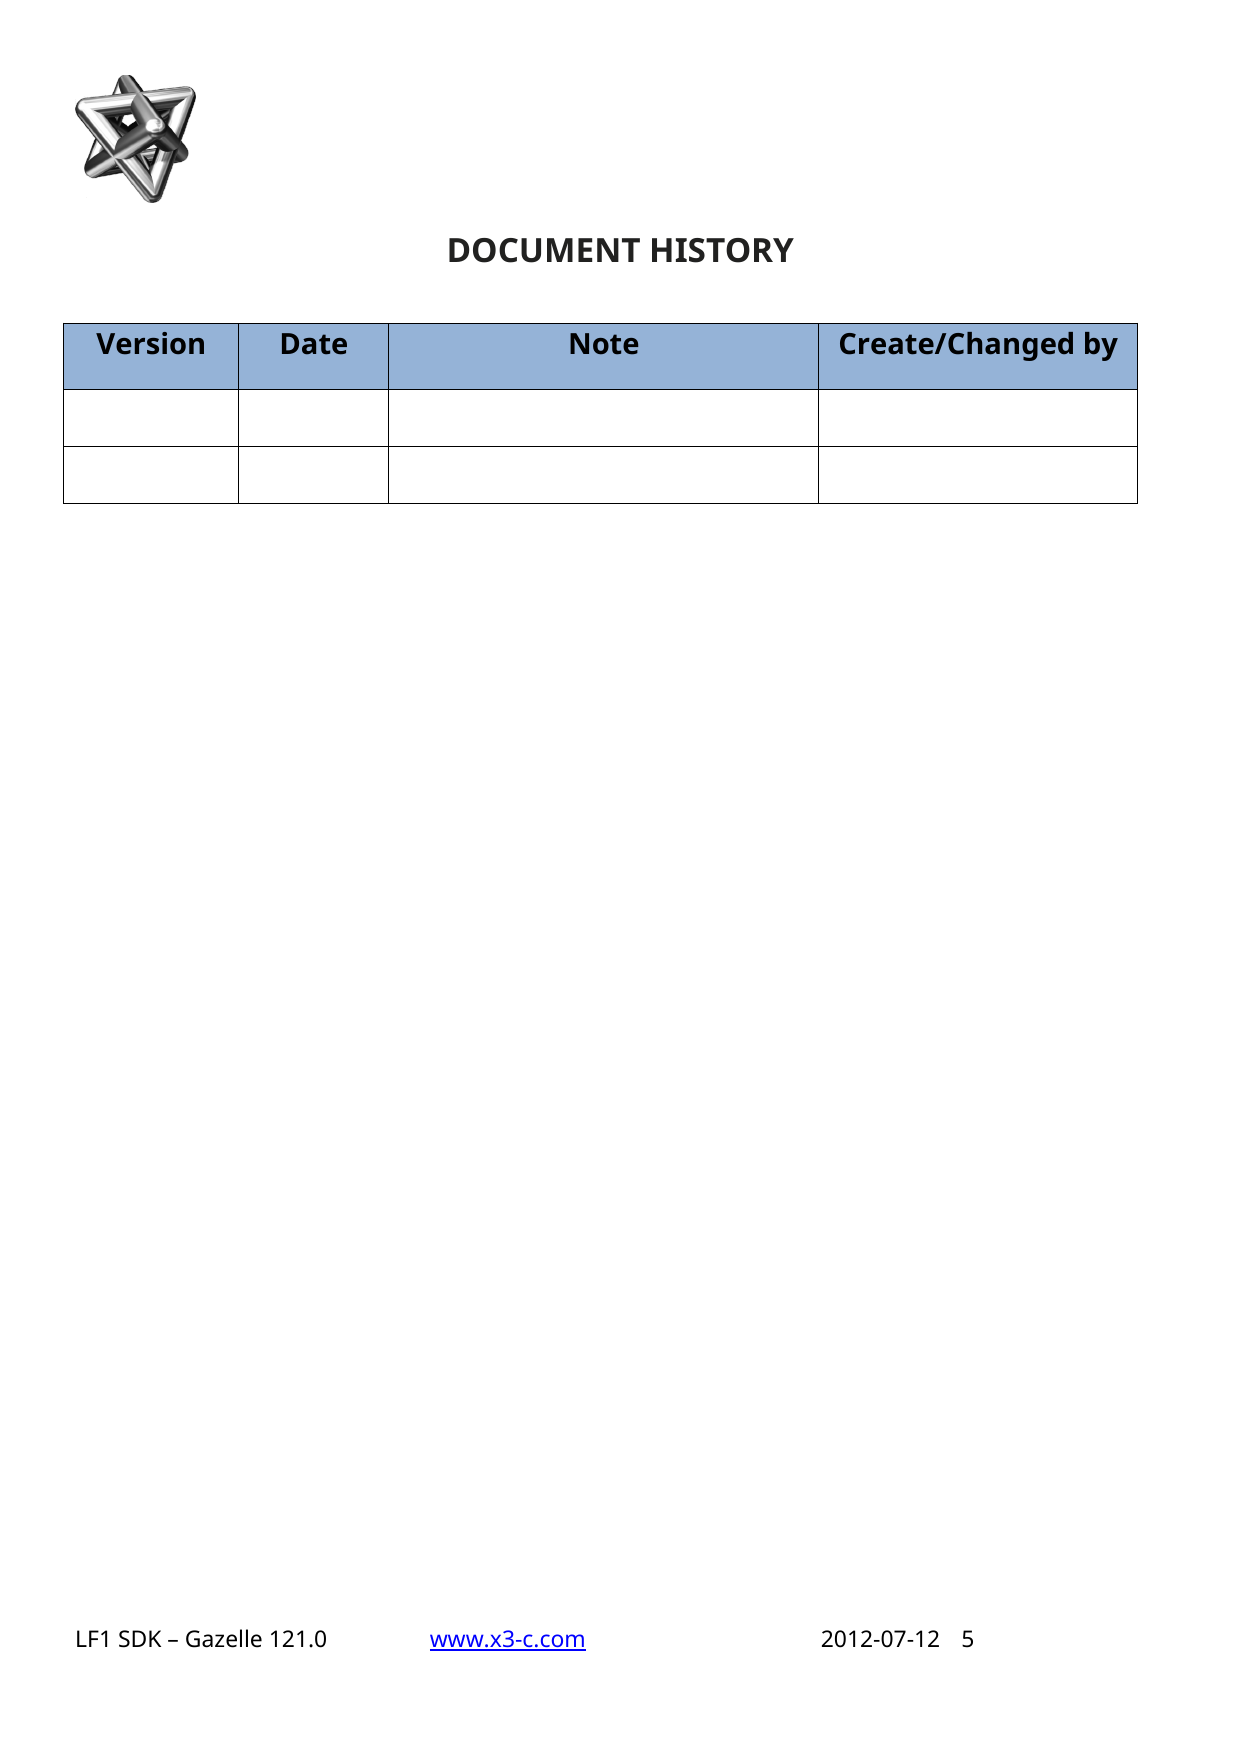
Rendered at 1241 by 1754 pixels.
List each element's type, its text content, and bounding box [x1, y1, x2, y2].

table_header Note [389, 324, 818, 389]
table_header Create/Changed by [819, 324, 1137, 389]
picture [75, 75, 196, 203]
subtitle DOCUMENT HISTORY [75, 227, 1165, 272]
table_header Version [64, 324, 238, 389]
table_cell [819, 447, 1137, 503]
table_cell [239, 390, 388, 446]
table_cell [389, 447, 818, 503]
table_cell [64, 390, 238, 446]
table_header Date [239, 324, 388, 389]
table_cell [389, 390, 818, 446]
table_cell [819, 390, 1137, 446]
table_cell [64, 447, 238, 503]
table_cell [239, 447, 388, 503]
